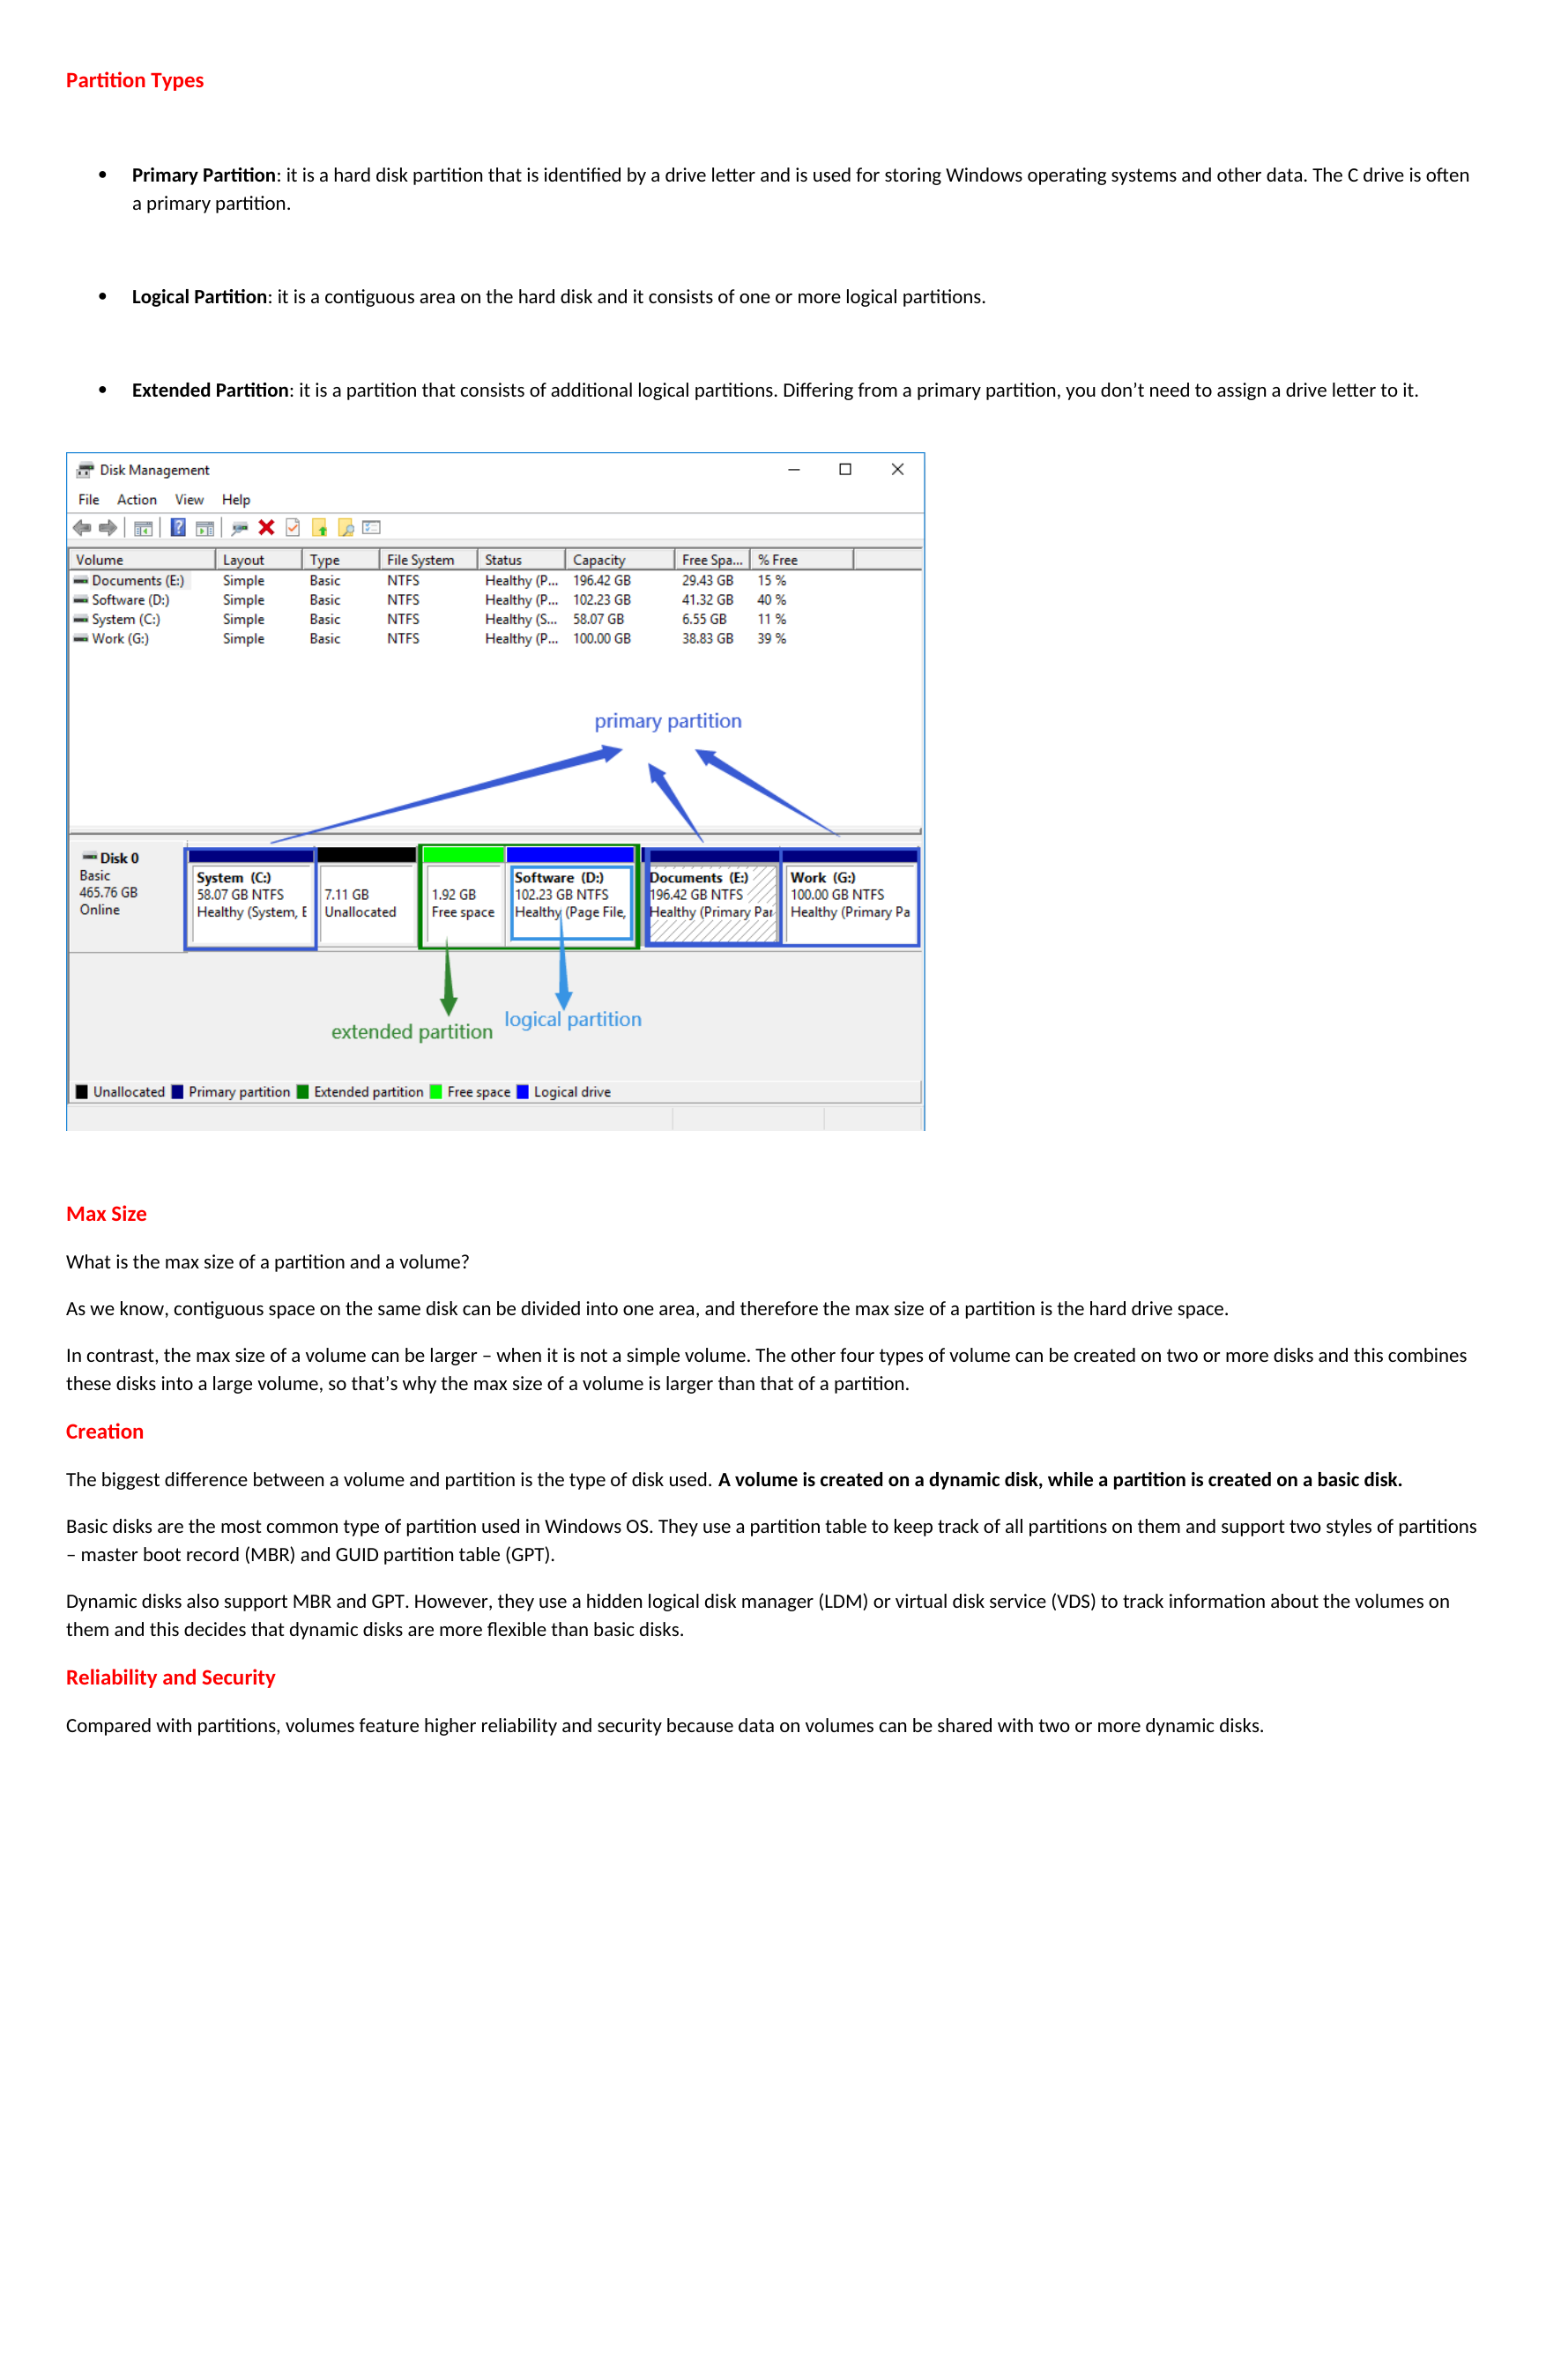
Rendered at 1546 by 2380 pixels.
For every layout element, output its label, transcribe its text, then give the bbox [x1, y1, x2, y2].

picture [66, 452, 925, 1131]
text Basic disks are the most common type of partition used in Windows OS. They use a partition table to keep track of all partitions on them and support two styles of partitions – master boot record (MBR) and GUID partition table (GPT). [66, 1514, 1480, 1566]
list Extended Partition: it is a partition that consists of additional logical partitions. Differing from a primary partition, you don’t need to assign a drive letter to it. [99, 377, 1480, 402]
text Partition Types [66, 66, 1480, 93]
text In contrast, the max size of a volume can be larger – when it is not a simple volume. The other four types of volume can be created on two or more disks and this combines these disks into a large volume, so that’s why the max size of a volume is larger than that of a partition. [66, 1342, 1480, 1395]
text Max Size [66, 1200, 1480, 1227]
list Primary Partition: it is a hard disk partition that is identified by a drive letter and is used for storing Windows operating systems and other data. The C drive is often a primary partition. [99, 162, 1480, 215]
text The biggest difference between a volume and partition is the type of disk used. A volume is created on a dynamic disk, while a partition is created on a basic disk. [66, 1467, 1480, 1491]
text Creation [66, 1417, 1480, 1445]
text As we know, contiguous space on the same disk can be divided into one area, and therefore the max size of a partition is the hard drive space. [66, 1296, 1480, 1320]
list Logical Partition: it is a contiguous area on the hard disk and it consists of one or more logical partitions. [99, 284, 1480, 309]
text Reliability and Security [66, 1663, 1480, 1691]
text Dynamic disks also support MBR and GPT. However, they use a hidden logical disk manager (LDM) or virtual disk service (VDS) to track information about the volumes on them and this decides that dynamic disks are more flexible than basic disks. [66, 1588, 1480, 1641]
text What is the max size of a partition and a volume? [66, 1249, 1480, 1274]
text Compared with partitions, volumes feature higher reliability and security because data on volumes can be shared with two or more dynamic disks. [66, 1713, 1480, 1737]
